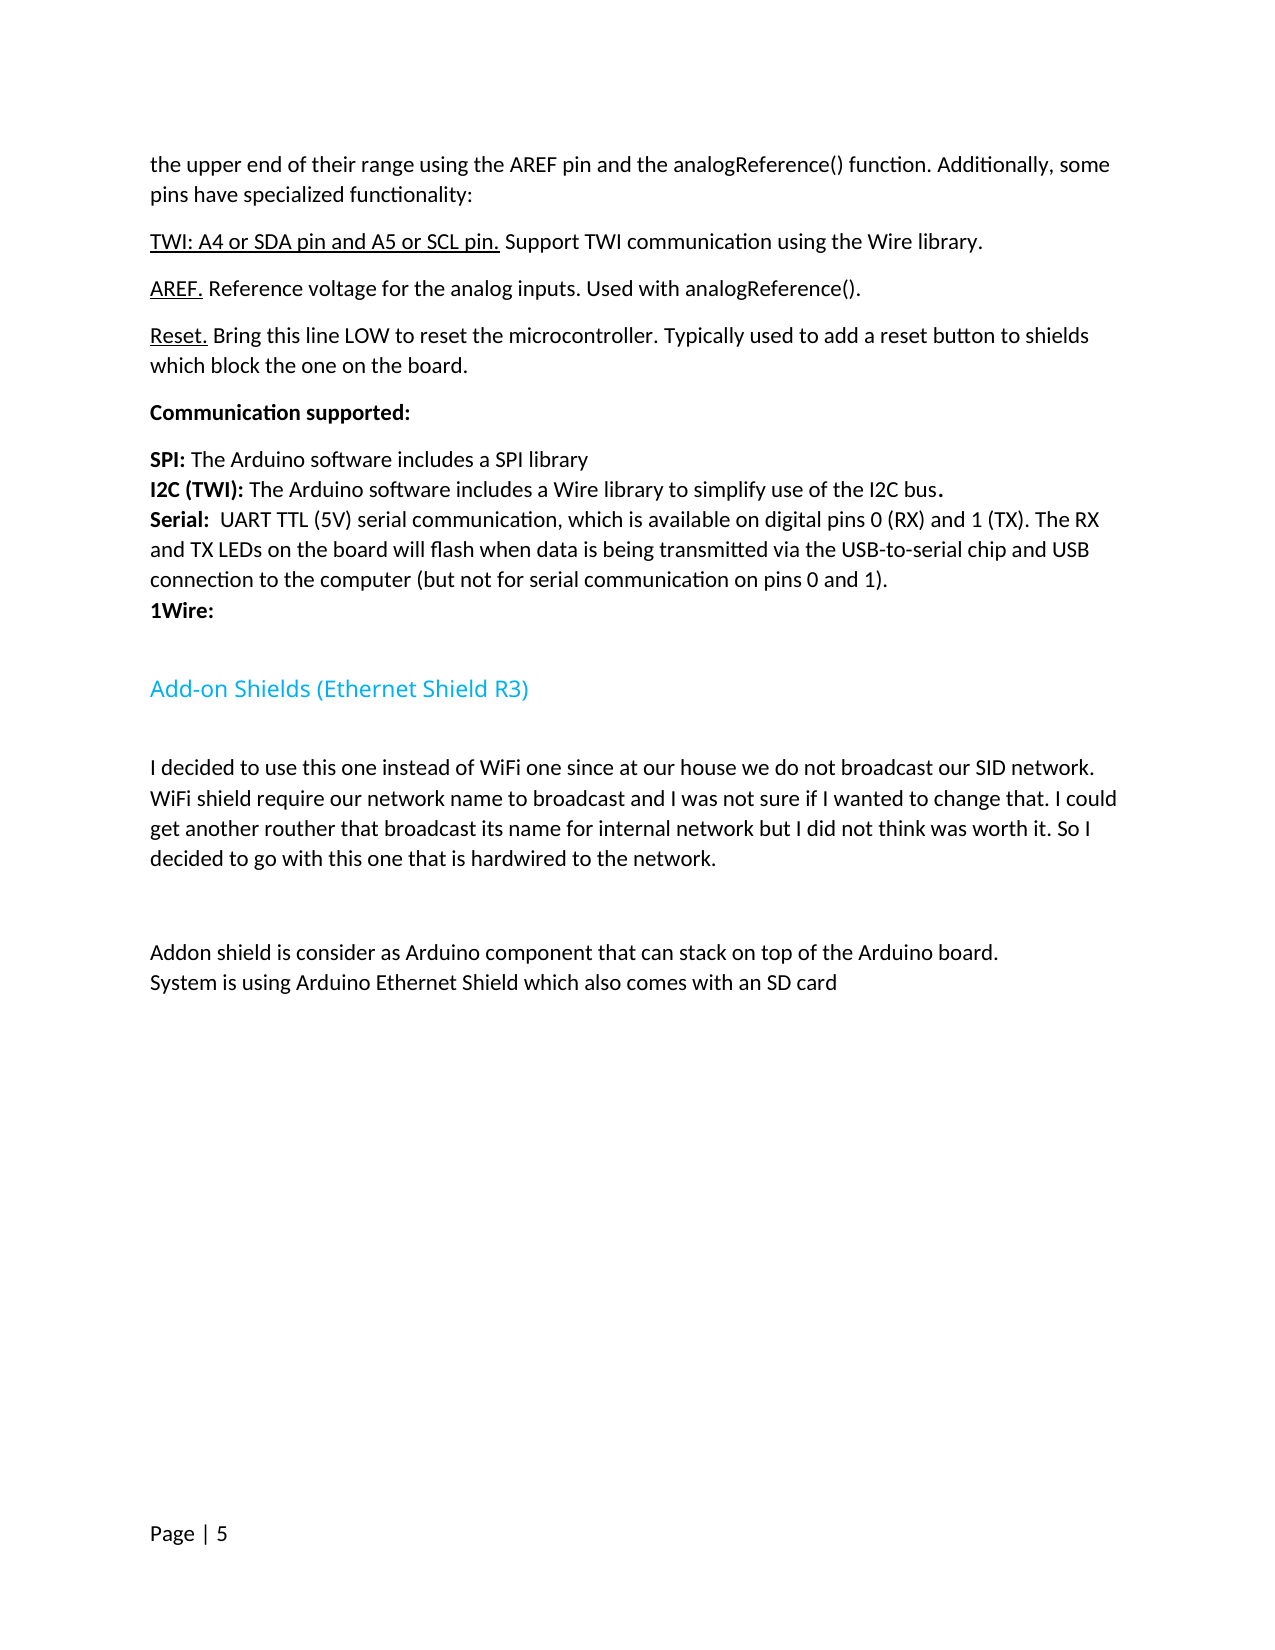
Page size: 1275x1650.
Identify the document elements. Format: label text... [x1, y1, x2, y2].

text AREF. Reference voltage for the analog inputs. Used with analogReference(). [150, 274, 1125, 302]
text SPI: The Arduino software includes a SPI library I2C (TWI): The Arduino software includes a Wire library to simplify use of the I2C bus. Serial: UART TTL (5V) serial communication, which is available on digital pins 0 (RX) and 1 (TX). The RX and TX LEDs on the board will flash when data is being transmitted via the USB-to-serial chip and USB connection to the computer (but not for serial communication on pins 0 and 1). 1Wire: [150, 445, 1125, 654]
subtitle Add-on Shields (Ethernet Shield R3) [150, 673, 1125, 704]
text Communication supported: [150, 398, 1125, 426]
text I decided to use this one instead of WiFi one since at our house we do not broadcast our SID network. WiFi shield require our network name to broadcast and I was not sure if I wanted to change that. I could get another routher that broadcast its name for internal network but I did not think was worth it. So I decided to go with this one that is hardwired to the network. [150, 753, 1125, 872]
text Reset. Bring this line LOW to reset the microcontroller. Typically used to add a reset button to shields which block the one on the board. [150, 321, 1125, 379]
text TWI: A4 or SDA pin and A5 or SCL pin. Support TWI communication using the Wire library. [150, 227, 1125, 255]
text Addon shield is consider as Arduino component that can stack on top of the Arduino board. System is using Arduino Ethernet Shield which also comes with an SD card [150, 938, 1125, 996]
